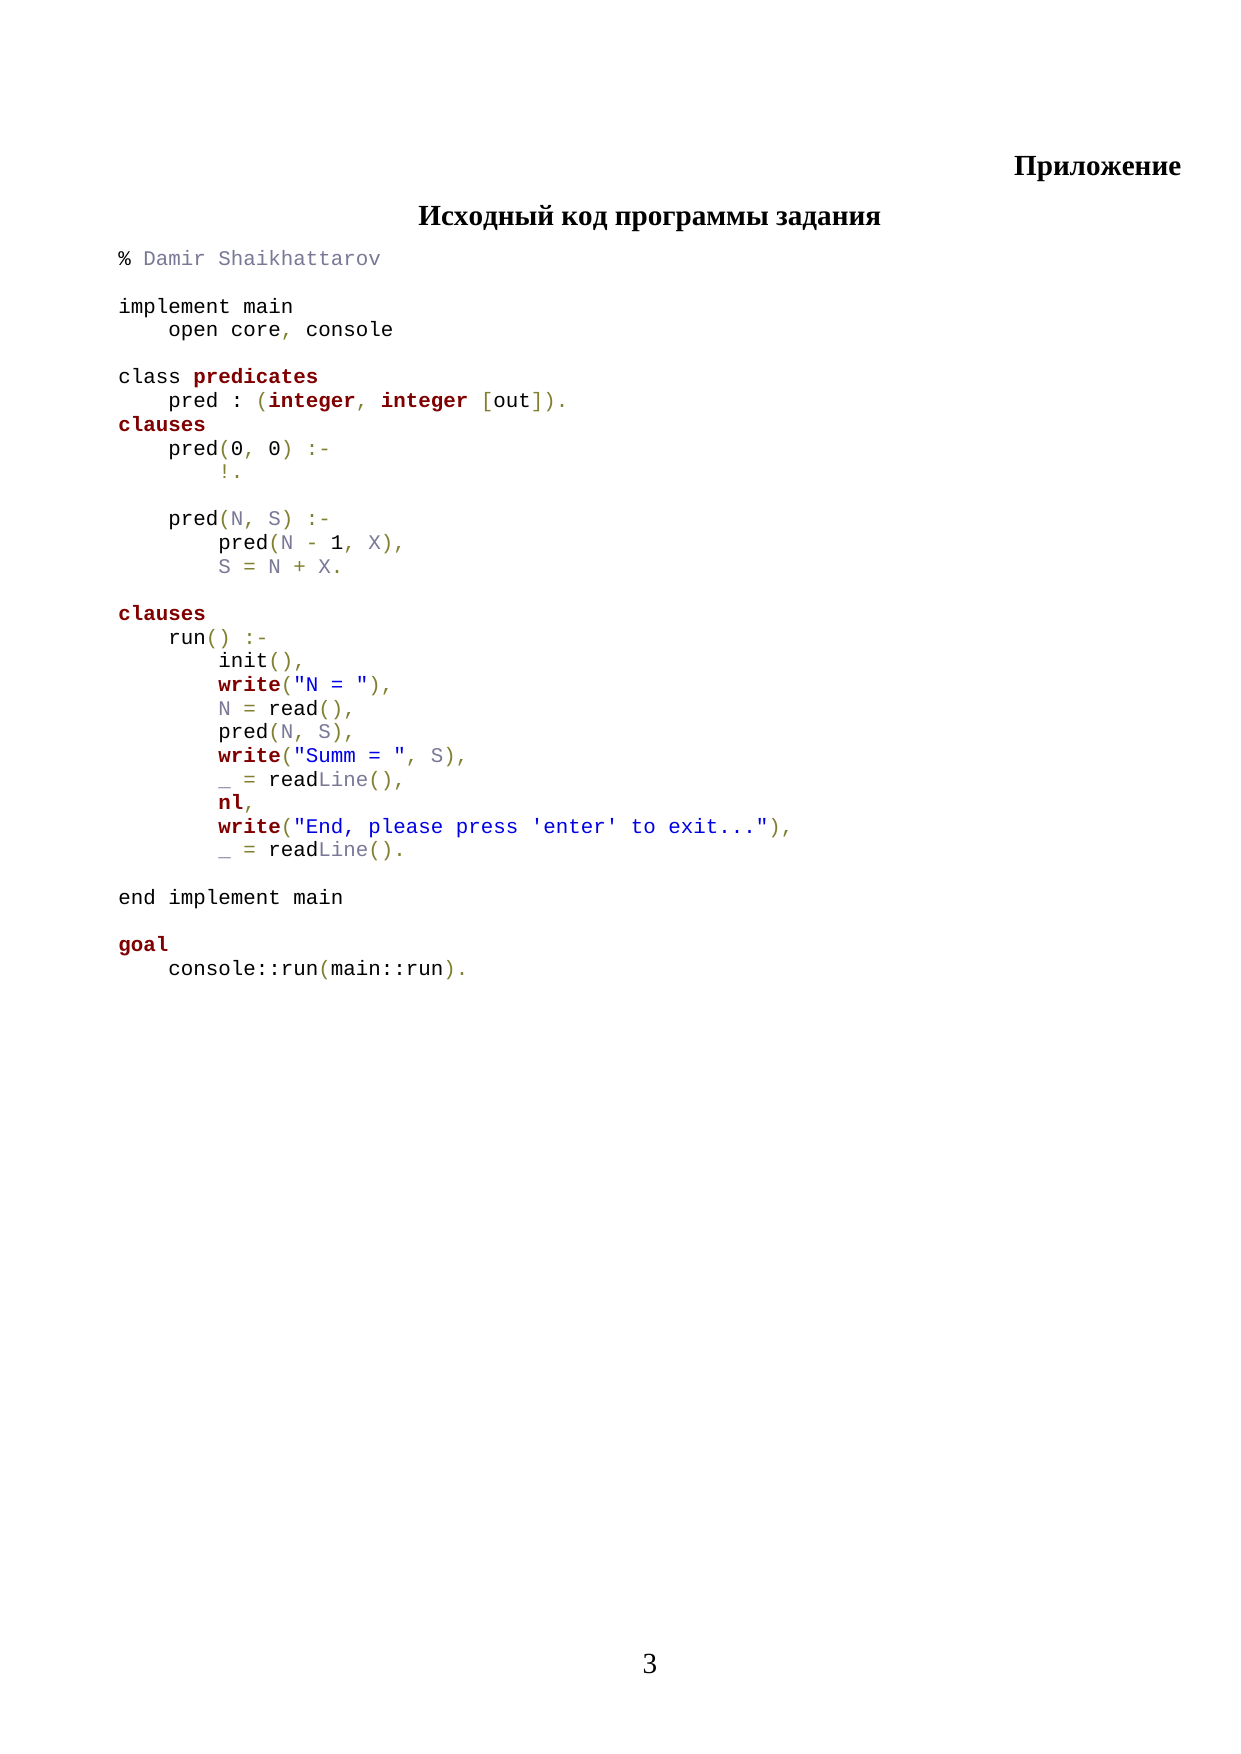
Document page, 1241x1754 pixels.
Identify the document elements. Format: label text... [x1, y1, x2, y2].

text Приложение [118, 148, 1181, 181]
text clauses [118, 603, 1181, 627]
text !. [118, 461, 1181, 485]
text implement main [118, 296, 1181, 319]
text pred(N, S) :- [118, 508, 1181, 532]
text S = N + X. [118, 556, 1181, 579]
text write("Summ = ", S), [118, 745, 1181, 768]
text class predicates [118, 367, 1181, 390]
text pred(0, 0) :- [118, 437, 1181, 461]
text write("N = "), [118, 674, 1181, 698]
text pred(N - 1, X), [118, 532, 1181, 556]
text end implement main [118, 887, 1181, 910]
text N = read(), [118, 698, 1181, 721]
text _ = readLine(), [118, 768, 1181, 792]
text _ = readLine(). [118, 839, 1181, 863]
text % Damir Shaikhattarov [118, 248, 1181, 272]
text init(), [118, 650, 1181, 674]
text Исходный код программы задания [118, 198, 1181, 232]
text run() :- [118, 627, 1181, 650]
text nl, [118, 792, 1181, 816]
text goal [118, 934, 1181, 958]
text write("End, please press 'enter' to exit..."), [118, 816, 1181, 839]
text open core, console [118, 319, 1181, 343]
text pred : (integer, integer [out]). [118, 390, 1181, 414]
text pred(N, S), [118, 721, 1181, 745]
text console::run(main::run). [118, 958, 1181, 981]
text clauses [118, 414, 1181, 437]
